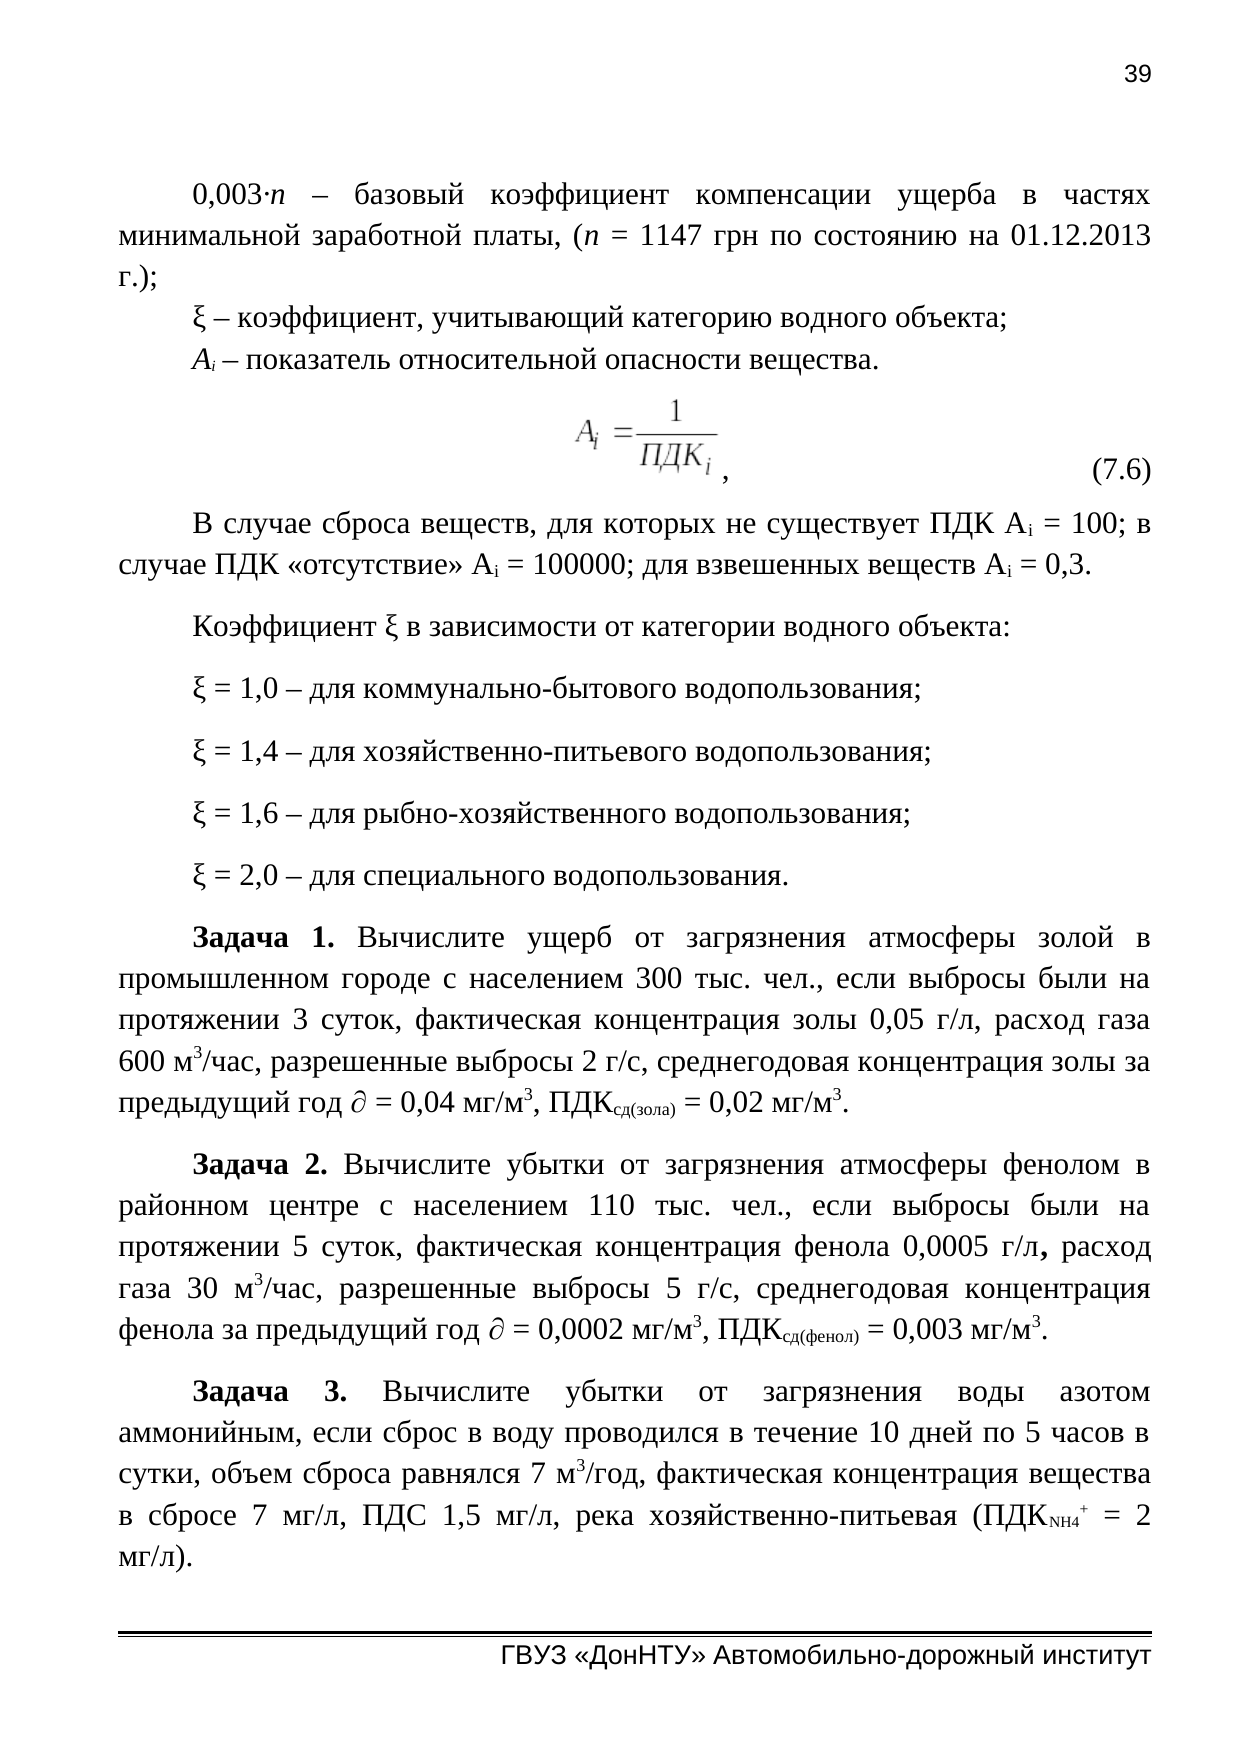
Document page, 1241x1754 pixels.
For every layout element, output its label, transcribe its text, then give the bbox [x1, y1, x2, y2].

text Задача 1. Вычислите ущерб от загрязнения атмосферы золой в промышленном городе с населением 300 тыс. чел., если выбросы были на протяжении 3 суток, фактическая концентрация золы 0,05 г/л, расход газа 600 м3/час, разрешенные выбросы 2 г/с, среднегодовая концентрация золы за предыдущий год = 0,04 мг/м3, ПДКсд(зола) = 0,02 мг/м3. [118, 918, 1152, 1119]
text В случае сброса веществ, для которых не существует ПДК Аi = 100; в случае ПДК «отсутствие» Аi = 100000; для взвешенных веществ Аi = 0,3. [118, 504, 1152, 581]
text Задача 2. Вычислите убытки от загрязнения атмосферы фенолом в районном центре с населением 110 тыс. чел., если выбросы были на протяжении 5 суток, фактическая концентрация фенола 0,0005 г/л, расход газа 30 м3/час, разрешенные выбросы 5 г/с, среднегодовая концентрация фенола за предыдущий год = 0,0002 мг/м3, ПДКсд(фенол) = 0,003 мг/м3. [118, 1145, 1152, 1346]
text Задача 3. Вычислите убытки от загрязнения воды азотом аммонийным, если сброс в воду проводился в течение 10 дней по 5 часов в сутки, объем сброса равнялся 7 м3/год, фактическая концентрация вещества в сбросе 7 мг/л, ПДС 1,5 мг/л, река хозяйственно-питьевая (ПДКNH4+ = 2 мг/л). [118, 1372, 1152, 1573]
text Коэффициент ξ в зависимости от категории водного объекта: [118, 608, 1152, 643]
text Аi – показатель относительной опасности вещества. [118, 340, 1152, 376]
text ξ = 1,0 – для коммунально-бытового водопользования; [118, 670, 1152, 706]
text ξ = 1,6 – для рыбно-хозяйственного водопользования; [118, 794, 1152, 830]
text ξ – коэффициент, учитывающий категорию водного объекта; [118, 299, 1152, 335]
text ξ = 2,0 – для специального водопользования. [118, 856, 1152, 892]
text , (7.6) [118, 394, 1152, 486]
text ξ = 1,4 – для хозяйственно-питьевого водопользования; [118, 732, 1152, 768]
text 0,003∙n – базовый коэффициент компенсации ущерба в частях минимальной заработной платы, (n = 1147 грн по состоянию на 01.12.2013 г.); [118, 175, 1152, 293]
